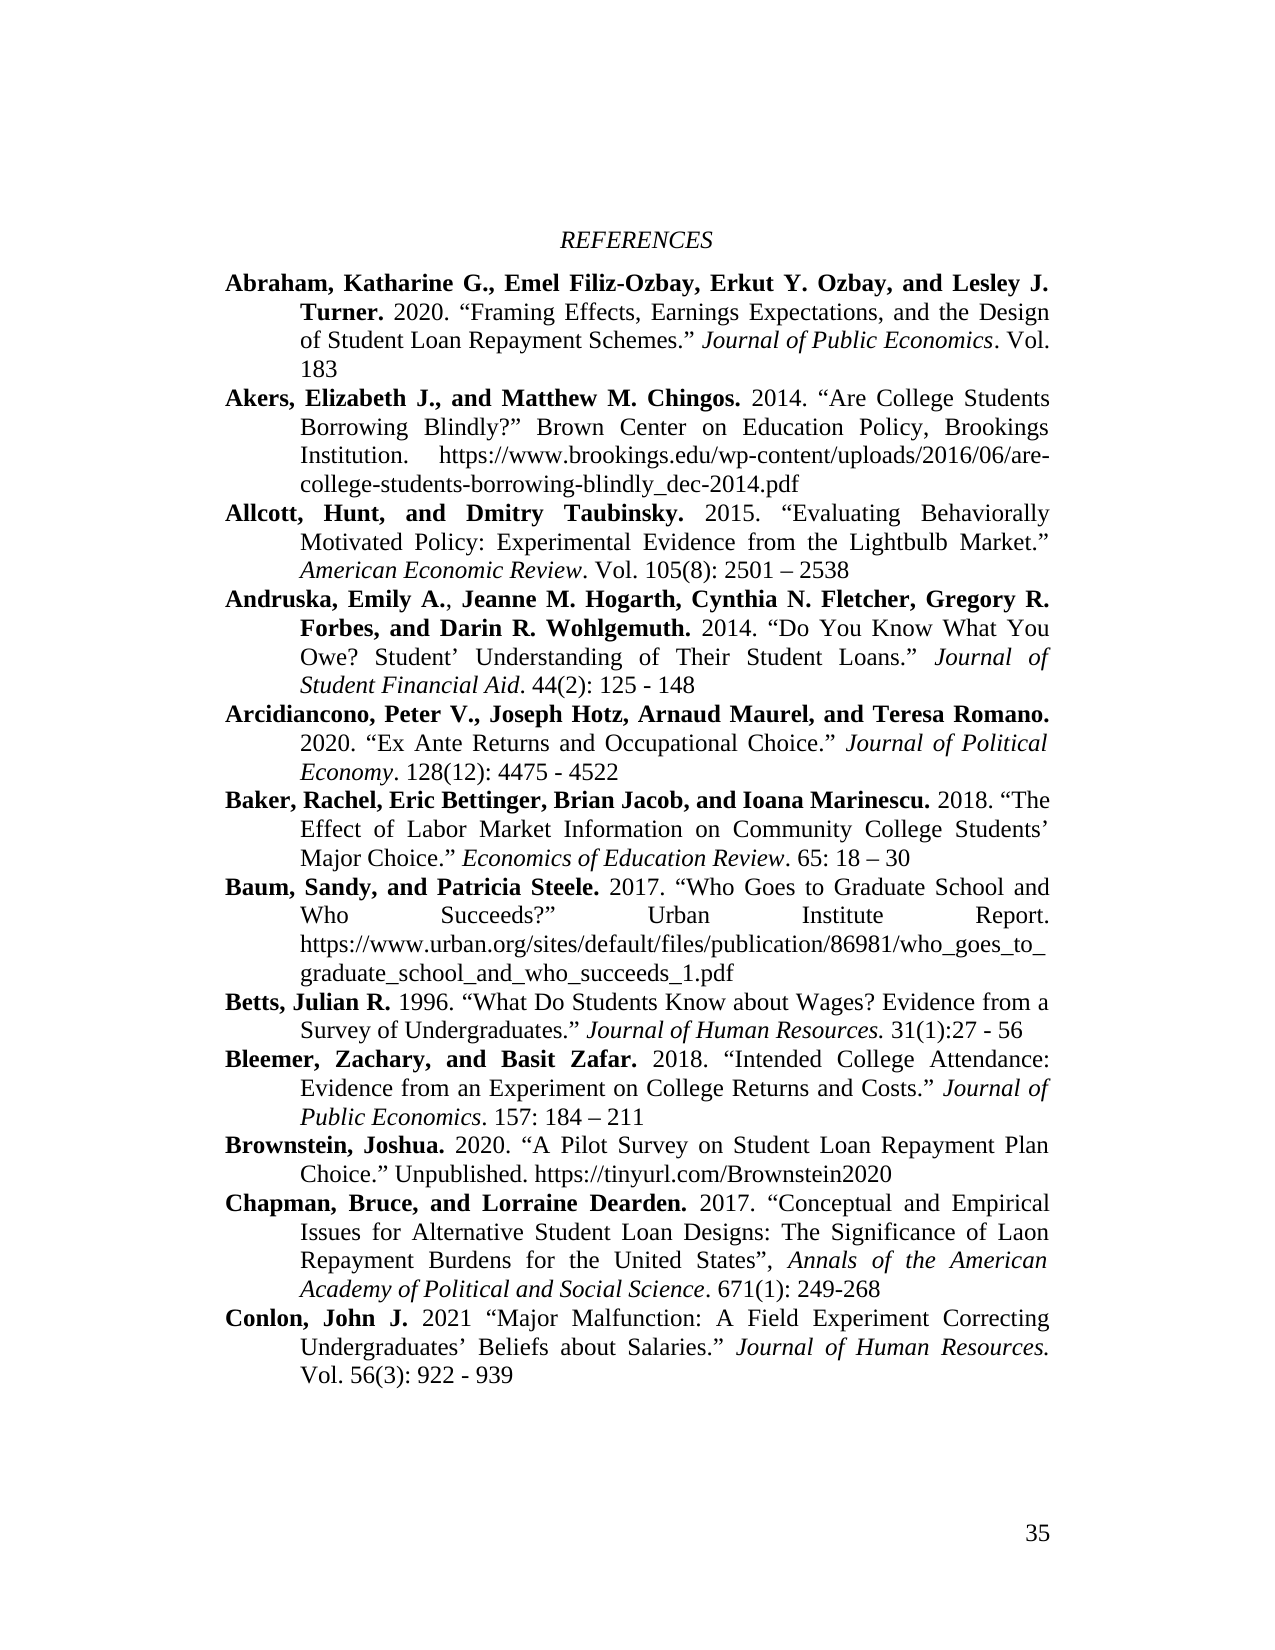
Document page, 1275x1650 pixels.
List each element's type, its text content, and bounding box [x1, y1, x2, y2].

text Akers, Elizabeth J., and Matthew M. Chingos. 2014. “Are College Students Borrowing Blindly?” Brown Center on Education Policy, Brookings Institution. https://www.brookings.edu/wp-content/uploads/2016/06/are-college-students-borrowing-blindly_dec-2014.pdf [225, 383, 1050, 498]
text Baker, Rachel, Eric Bettinger, Brian Jacob, and Ioana Marinescu. 2018. “The Effect of Labor Market Information on Community College Students’ Major Choice.” Economics of Education Review. 65: 18 – 30 [225, 786, 1050, 872]
text Baum, Sandy, and Patricia Steele. 2017. “Who Goes to Graduate School and Who Succeeds?” Urban Institute Report. https://www.urban.org/sites/default/files/publication/86981/who_goes_to_graduate_school_and_who_succeeds_1.pdf [225, 872, 1050, 987]
text Chapman, Bruce, and Lorraine Dearden. 2017. “Conceptual and Empirical Issues for Alternative Student Loan Designs: The Significance of Laon Repayment Burdens for the United States”, Annals of the American Academy of Political and Social Science. 671(1): 249-268 [225, 1188, 1050, 1303]
text Bleemer, Zachary, and Basit Zafar. 2018. “Intended College Attendance: Evidence from an Experiment on College Returns and Costs.” Journal of Public Economics. 157: 184 – 211 [225, 1044, 1050, 1131]
text Andruska, Emily A., Jeanne M. Hogarth, Cynthia N. Fletcher, Gregory R. Forbes, and Darin R. Wohlgemuth. 2014. “Do You Know What You Owe? Student’ Understanding of Their Student Loans.” Journal of Student Financial Aid. 44(2): 125 - 148 [225, 584, 1050, 699]
text Brownstein, Joshua. 2020. “A Pilot Survey on Student Loan Repayment Plan Choice.” Unpublished. https://tinyurl.com/Brownstein2020 [225, 1131, 1050, 1188]
text Conlon, John J. 2021 “Major Malfunction: A Field Experiment Correcting Undergraduates’ Beliefs about Salaries.” Journal of Human Resources. Vol. 56(3): 922 - 939 [225, 1303, 1050, 1389]
text Arcidiancono, Peter V., Joseph Hotz, Arnaud Maurel, and Teresa Romano. 2020. “Ex Ante Returns and Occupational Choice.” Journal of Political Economy. 128(12): 4475 - 4522 [225, 699, 1050, 786]
text Abraham, Katharine G., Emel Filiz-Ozbay, Erkut Y. Ozbay, and Lesley J. Turner. 2020. “Framing Effects, Earnings Expectations, and the Design of Student Loan Repayment Schemes.” Journal of Public Economics. Vol. 183 [225, 268, 1050, 383]
text Betts, Julian R. 1996. “What Do Students Know about Wages? Evidence from a Survey of Undergraduates.” Journal of Human Resources. 31(1):27 - 56 [225, 987, 1050, 1044]
text Allcott, Hunt, and Dmitry Taubinsky. 2015. “Evaluating Behaviorally Motivated Policy: Experimental Evidence from the Lightbulb Market.” American Economic Review. Vol. 105(8): 2501 – 2538 [225, 498, 1050, 584]
text REFERENCES [225, 225, 1050, 254]
